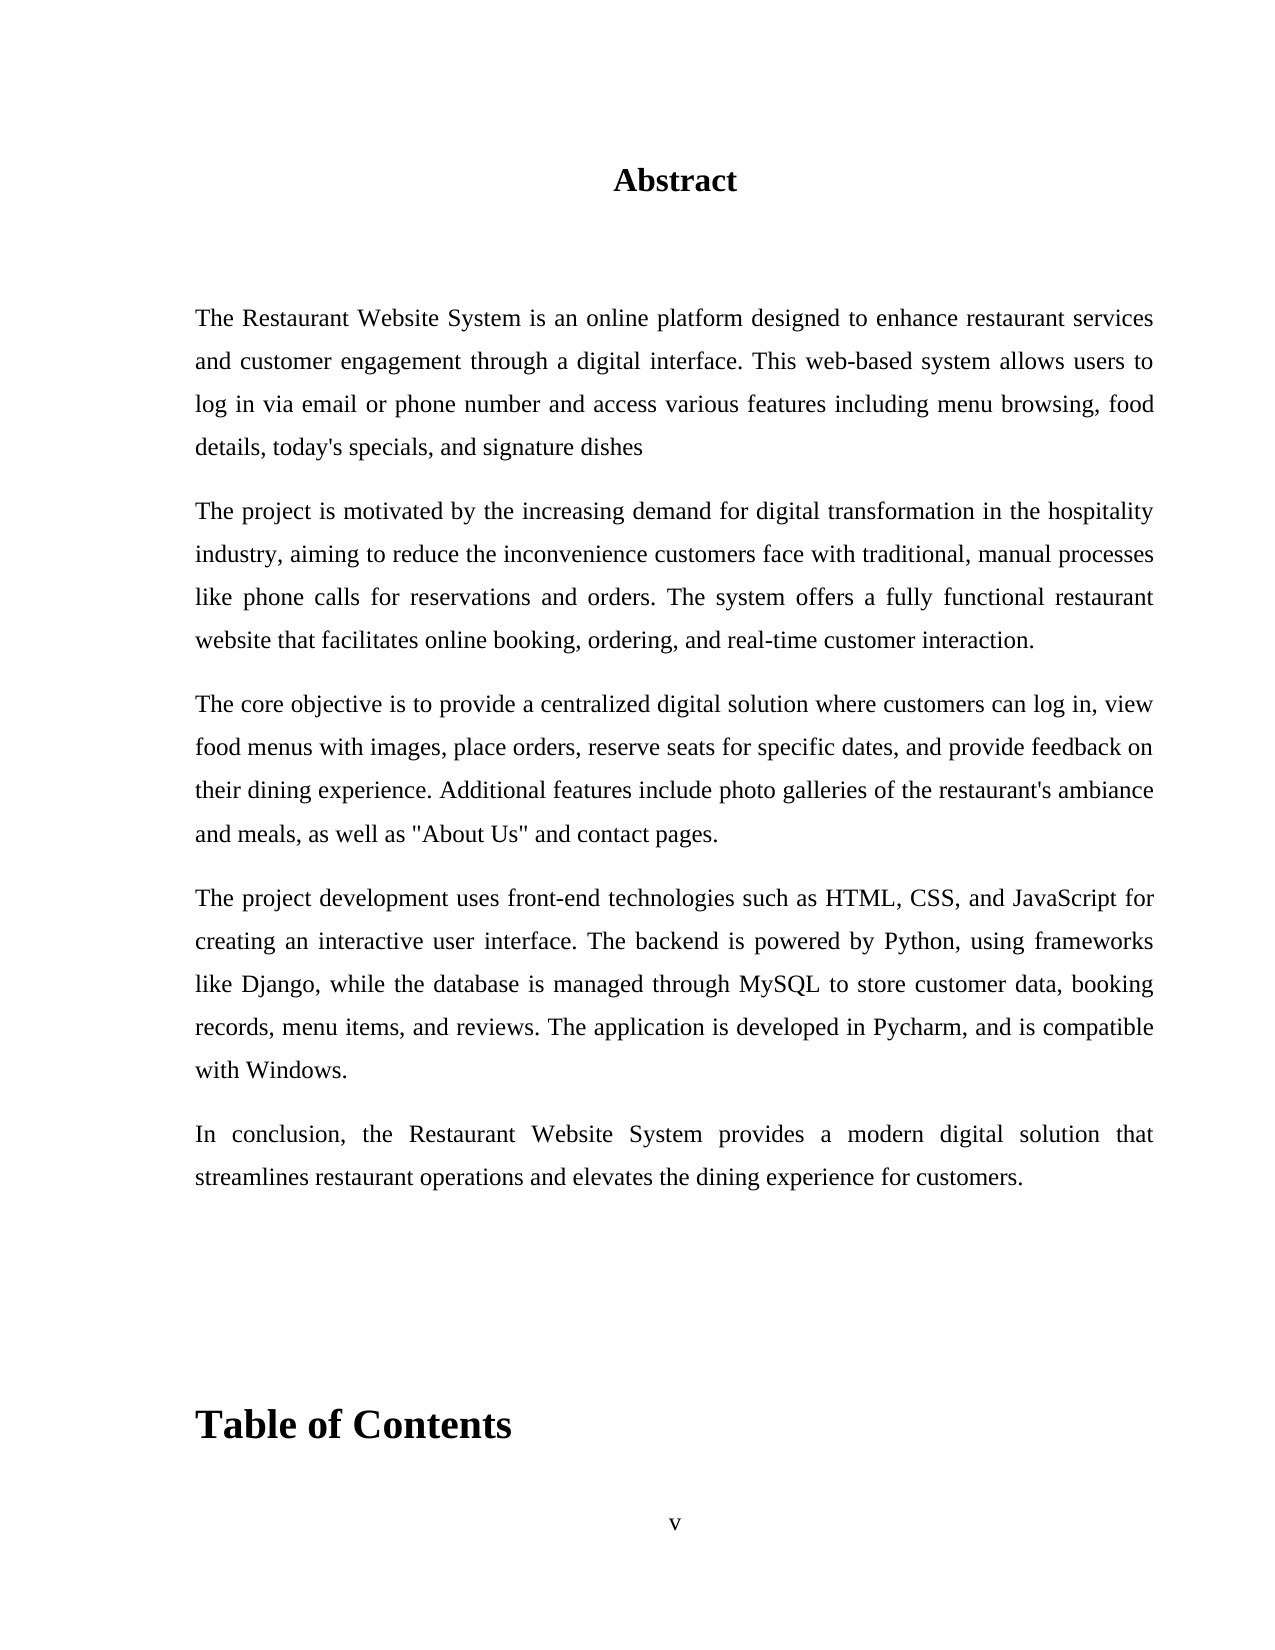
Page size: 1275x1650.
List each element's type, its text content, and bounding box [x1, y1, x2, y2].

text The Restaurant Website System is an online platform designed to enhance restaurant services and customer engagement through a digital interface. This web-based system allows users to log in via email or phone number and access various features including menu browsing, food details, today's specials, and signature dishes [195, 303, 1155, 461]
text The project development uses front-end technologies such as HTML, CSS, and JavaScript for creating an interactive user interface. The backend is powered by Python, using frameworks like Django, while the database is managed through MySQL to store customer data, booking records, menu items, and reviews. The application is developed in Pycharm, and is compatible with Windows. [195, 883, 1155, 1084]
text Abstract [195, 160, 1155, 199]
text In conclusion, the Restaurant Website System provides a modern digital solution that streamlines restaurant operations and elevates the dining experience for customers. [195, 1119, 1155, 1191]
text The project is motivated by the increasing demand for digital transformation in the hospitality industry, aiming to reduce the inconvenience customers face with traditional, manual processes like phone calls for reservations and orders. The system offers a fully functional restaurant website that facilitates online booking, ordering, and real-time customer interaction. [195, 496, 1155, 654]
text The core objective is to provide a centralized digital solution where customers can log in, view food menus with images, place orders, reserve seats for specific dates, and provide feedback on their dining experience. Additional features include photo galleries of the restaurant's ambiance and meals, as well as "About Us" and contact pages. [195, 689, 1155, 847]
